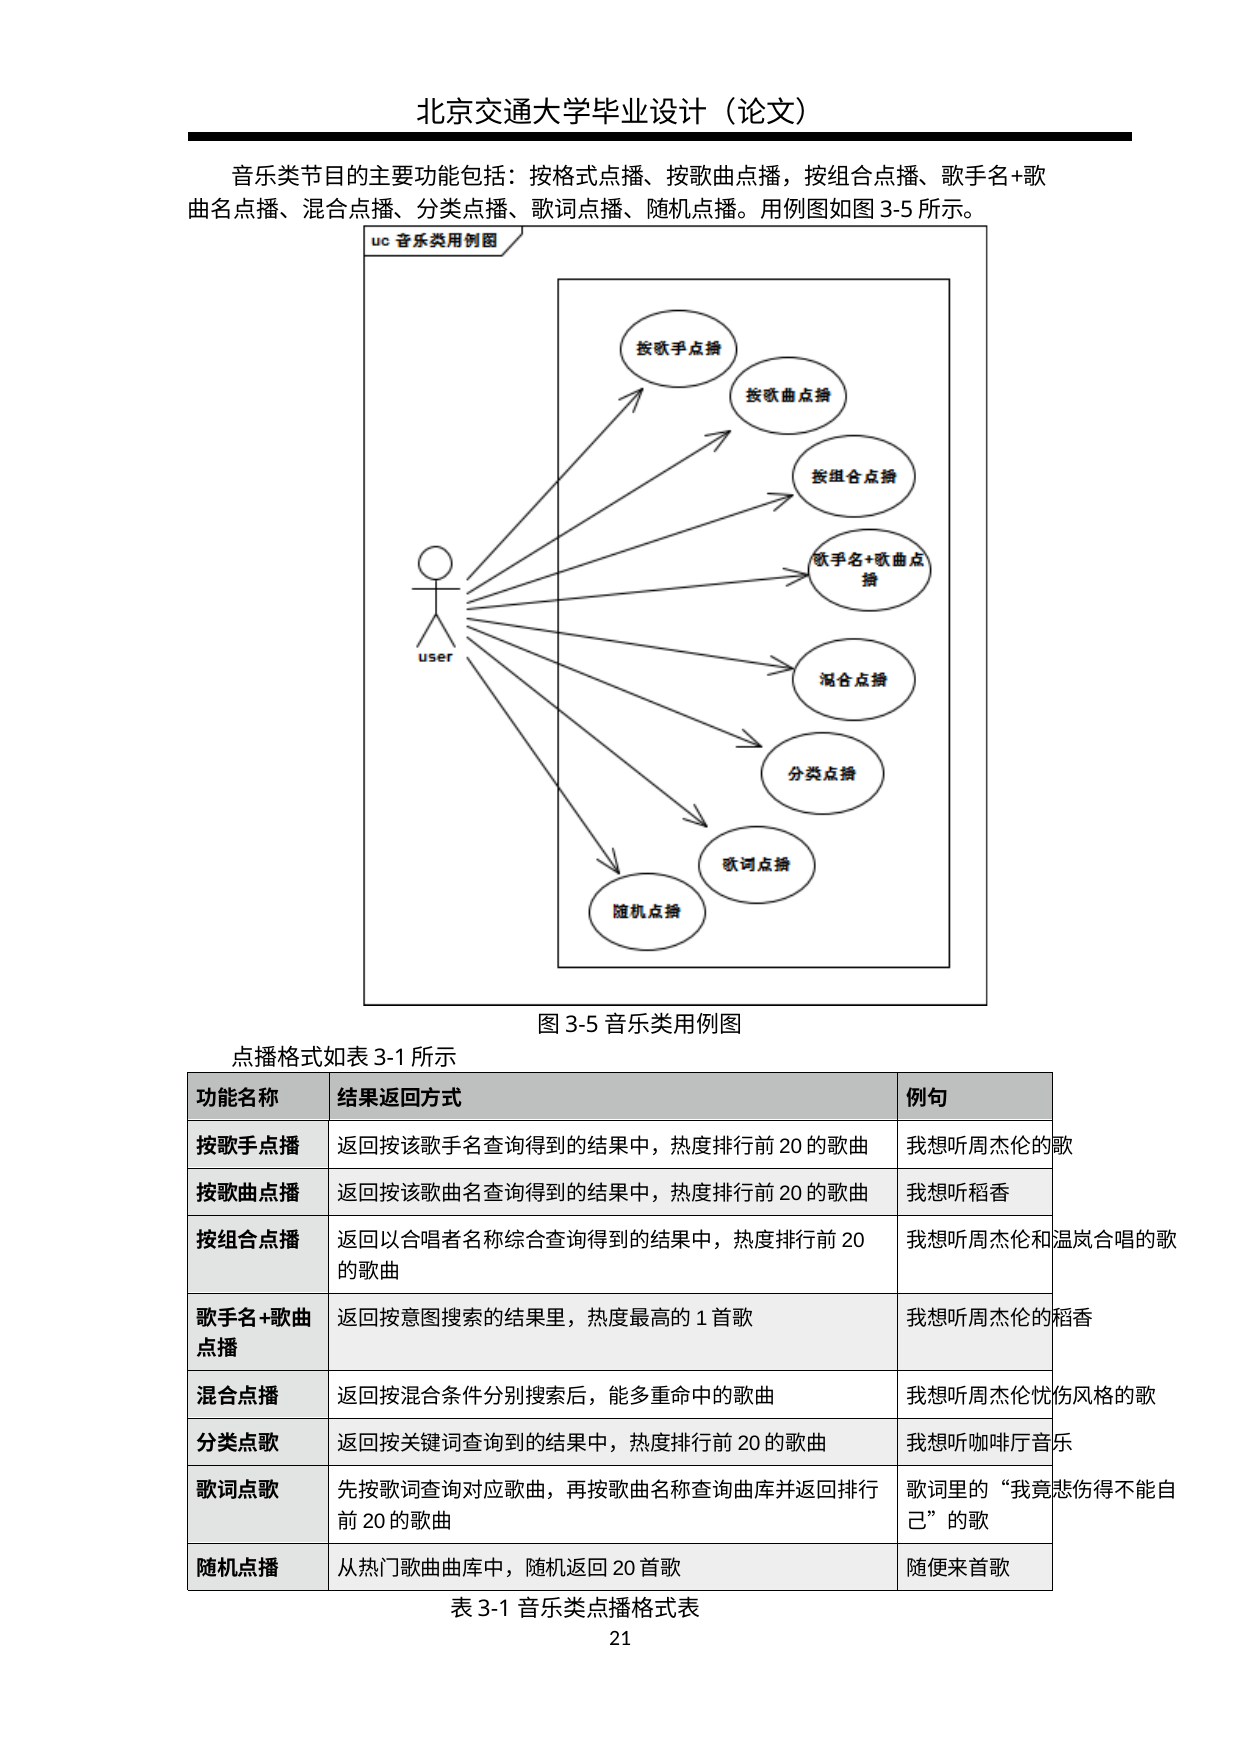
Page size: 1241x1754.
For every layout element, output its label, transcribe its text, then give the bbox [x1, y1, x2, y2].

table_cell 按组合点播 [188, 1216, 328, 1292]
text 图3-5 音乐类用例图 [494, 1005, 1053, 1039]
table_cell 返回按该歌手名查询得到的结果中，热度排行前20的歌曲 [329, 1121, 897, 1167]
table_cell 先按歌词查询对应歌曲，再按歌曲名称查询曲库并返回排行前20的歌曲 [329, 1466, 897, 1542]
text 表3-1 音乐类点播格式表 [406, 1591, 1053, 1624]
table_cell 我想听周杰伦的稻香 [898, 1294, 1052, 1370]
table_cell 返回按该歌曲名查询得到的结果中，热度排行前20的歌曲 [329, 1169, 897, 1215]
table_header 结果返回方式 [330, 1073, 897, 1119]
table_cell 返回按混合条件分别搜索后，能多重命中的歌曲 [329, 1371, 897, 1417]
table_cell 歌词里的“我竟悲伤得不能自己”的歌 [898, 1466, 1052, 1542]
table_cell 按歌曲点播 [188, 1169, 328, 1215]
text 点播格式如表3-1所示 [187, 1039, 1053, 1072]
table_cell 随便来首歌 [898, 1544, 1052, 1590]
table_cell 我想听周杰伦的歌 [898, 1121, 1052, 1167]
table_cell 歌手名+歌曲点播 [188, 1294, 328, 1370]
table_cell 我想听稻香 [898, 1169, 1052, 1215]
table_cell 返回以合唱者名称综合查询得到的结果中，热度排行前20的歌曲 [329, 1216, 897, 1292]
table_cell 我想听周杰伦和温岚合唱的歌 [898, 1216, 1052, 1292]
table_cell 随机点播 [188, 1544, 328, 1590]
table_cell 从热门歌曲曲库中，随机返回20首歌 [329, 1544, 897, 1590]
table_header 功能名称 [188, 1073, 329, 1119]
table_header 例句 [898, 1073, 1052, 1119]
table_cell 我想听周杰伦忧伤风格的歌 [898, 1371, 1052, 1417]
table_cell 我想听咖啡厅音乐 [898, 1419, 1052, 1465]
table_cell 返回按关键词查询到的结果中，热度排行前20的歌曲 [329, 1419, 897, 1465]
table_cell 混合点播 [188, 1371, 328, 1417]
text 音乐类节目的主要功能包括：按格式点播、按歌曲点播，按组合点播、歌手名+歌曲名点播、混合点播、分类点播、歌词点播、随机点播。用例图如图3-5所示。 [187, 158, 1053, 224]
table_cell 按歌手点播 [188, 1121, 328, 1167]
table_cell 歌词点歌 [188, 1466, 328, 1542]
picture [362, 224, 988, 1006]
table_cell 返回按意图搜索的结果里，热度最高的1首歌 [329, 1294, 897, 1370]
table_cell 分类点歌 [188, 1419, 328, 1465]
